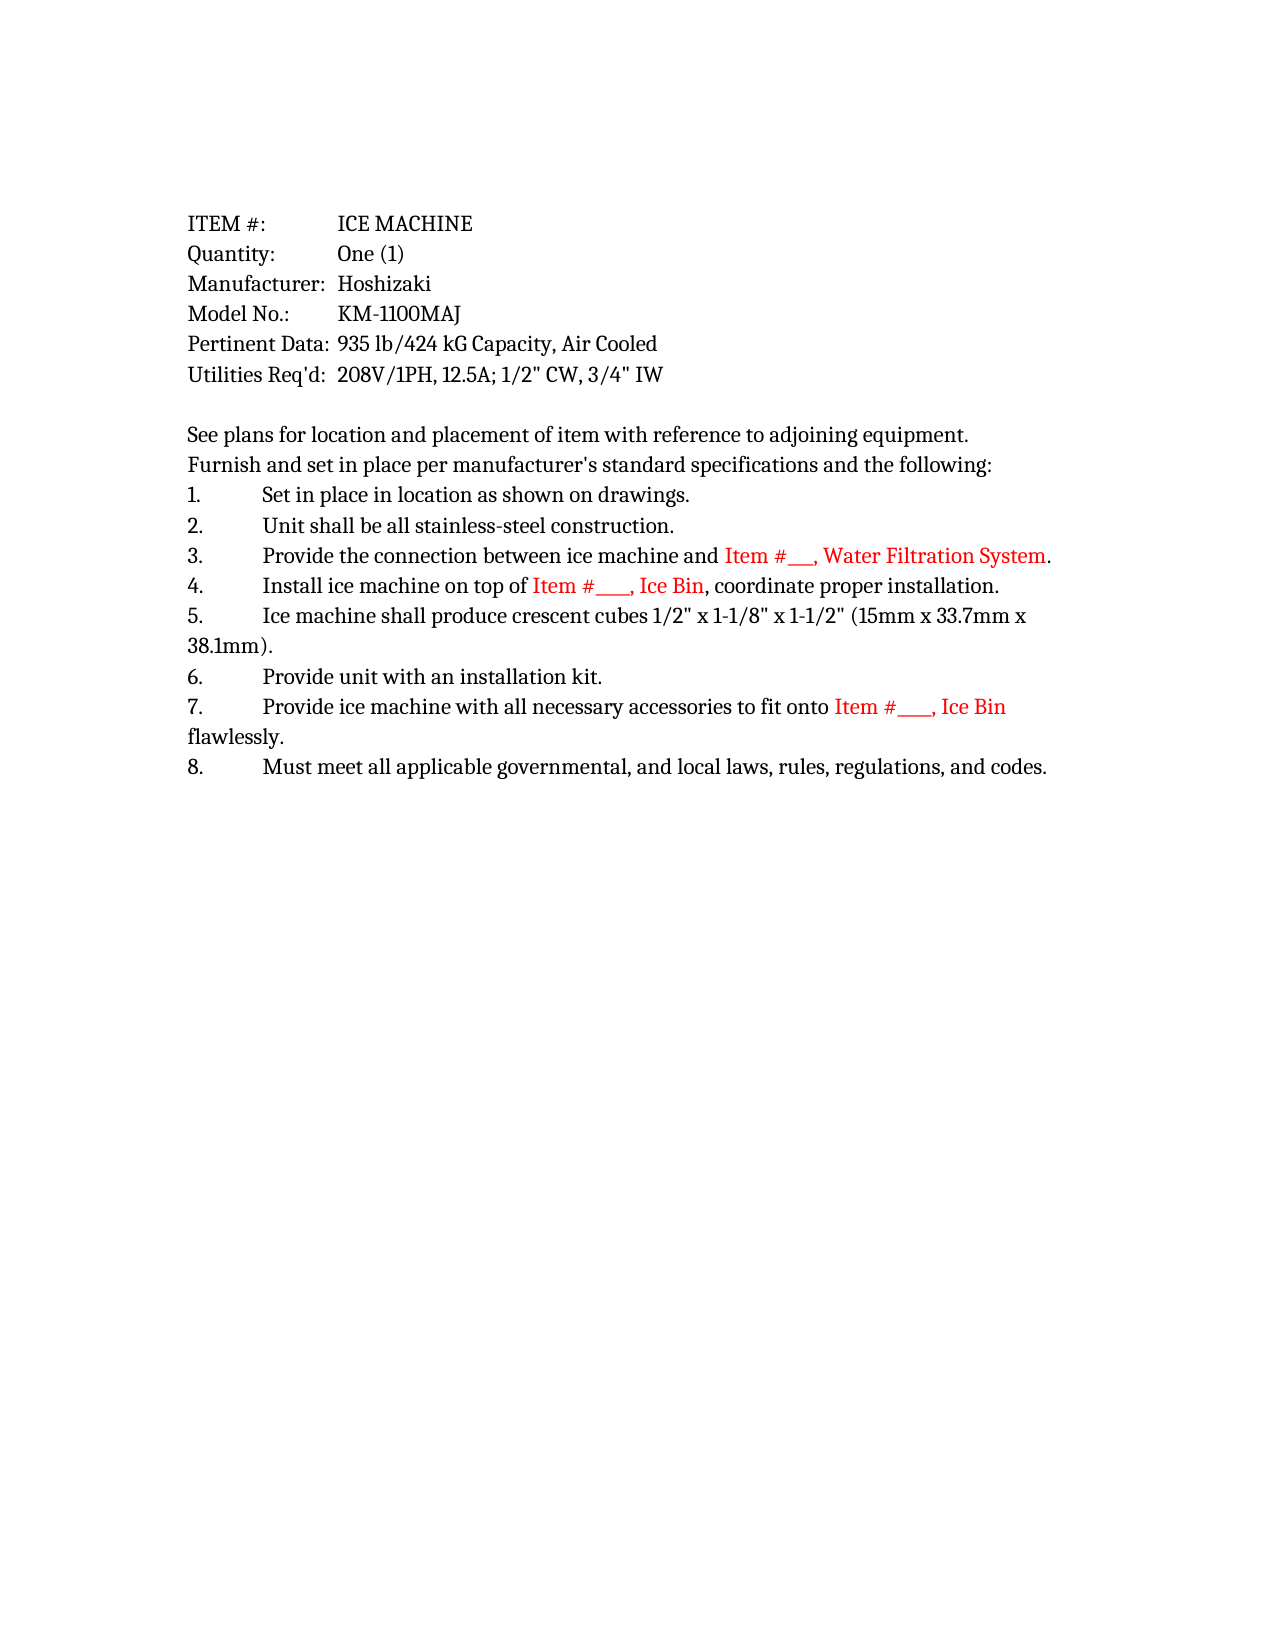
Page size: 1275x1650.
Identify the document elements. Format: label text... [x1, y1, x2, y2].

text ITEM #: ICE MACHINE Quantity: One (1) Manufacturer: Hoshizaki Model No.: KM-1100MAJ Pertinent Data: 935 lb/424 kG Capacity, Air Cooled Utilities Req'd: 208V/1PH, 12.5A; 1/2" CW, 3/4" IW See plans for location and placement of item with reference to adjoining equipment. Furnish and set in place per manufacturer's standard specifications and the following: 1. Set in place in location as shown on drawings. 2. Unit shall be all stainless-steel construction. 3. Provide the connection between ice machine and Item #___, Water Filtration System. 4. Install ice machine on top of Item #____, Ice Bin, coordinate proper installation. 5. Ice machine shall produce crescent cubes 1/2" x 1-1/8" x 1-1/2" (15mm x 33.7mm x 38.1mm). 6. Provide unit with an installation kit. 7. Provide ice machine with all necessary accessories to fit onto Item #____, Ice Bin flawlessly. 8. Must meet all applicable governmental, and local laws, rules, regulations, and codes. [187, 150, 1087, 811]
